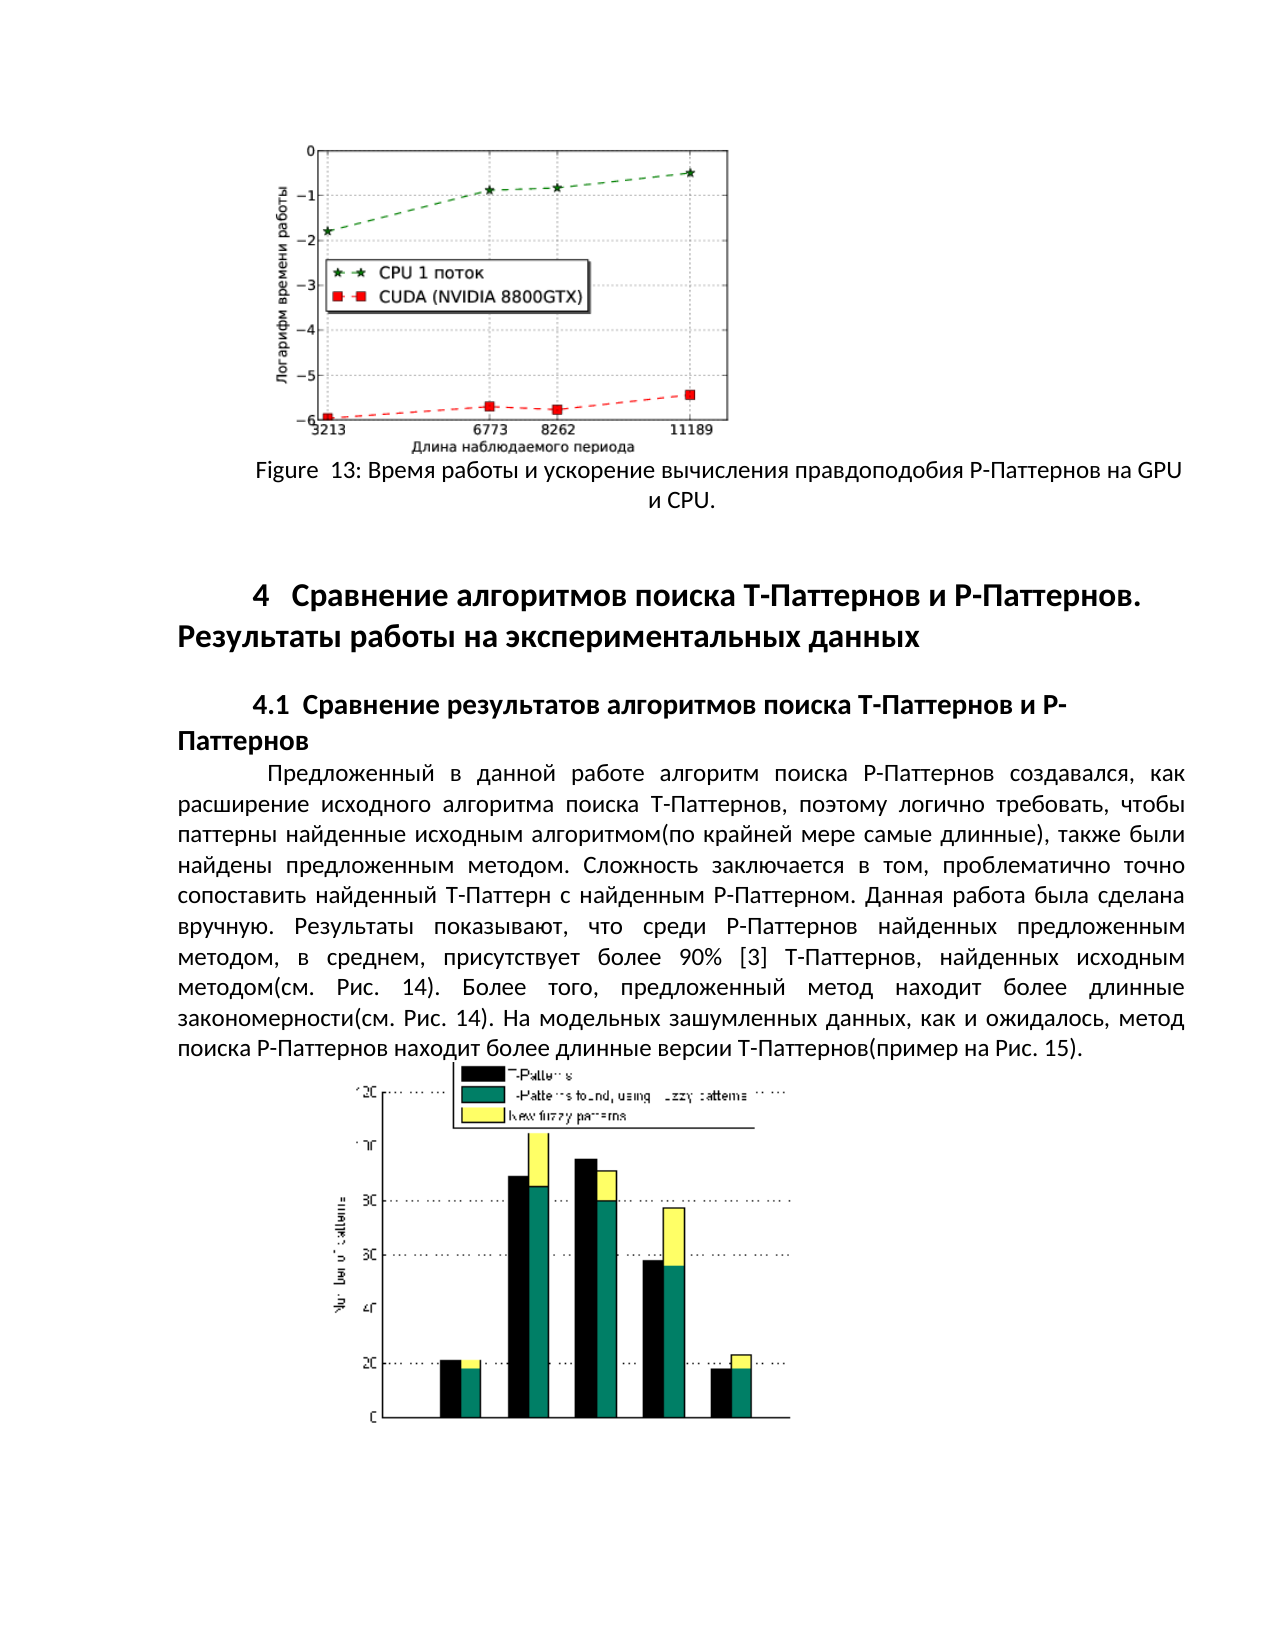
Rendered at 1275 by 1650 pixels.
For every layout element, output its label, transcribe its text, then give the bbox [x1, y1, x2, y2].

text Figure 13: Время работы и ускорение вычисления правдоподобия P-Паттернов на GPU и CPU. [177, 454, 1186, 515]
picture [252, 118, 779, 454]
text 4 Сравнение алгоритмов поиска Т-Паттернов и P-Паттернов. Результаты работы на экспериментальных данных [177, 574, 1186, 656]
text 4.1 Сравнение результатов алгоритмов поиска Т-Паттернов и P-Паттернов [177, 686, 1186, 758]
picture [314, 1062, 840, 1460]
text Предложенный в данной работе алгоритм поиска P-Паттернов создавался, как расширение исходного алгоритма поиска Т-Паттернов, поэтому логично требовать, чтобы паттерны найденные исходным алгоритмом(по крайней мере самые длинные), также были найдены предложенным методом. Сложность заключается в том, проблематично точно сопоставить найденный Т-Паттерн с найденным P-Паттерном. Данная работа была сделана вручную. Результаты показывают, что среди P-Паттернов найденных предложенным методом, в среднем, присутствует более 90% [3] Т-Паттернов, найденных исходным методом(см. Рис. 14). Более того, предложенный метод находит более длинные закономерности(см. Рис. 14). На модельных зашумленных данных, как и ожидалось, метод поиска P-Паттернов находит более длинные версии Т-Паттернов(пример на Рис. 15). [177, 758, 1186, 1063]
